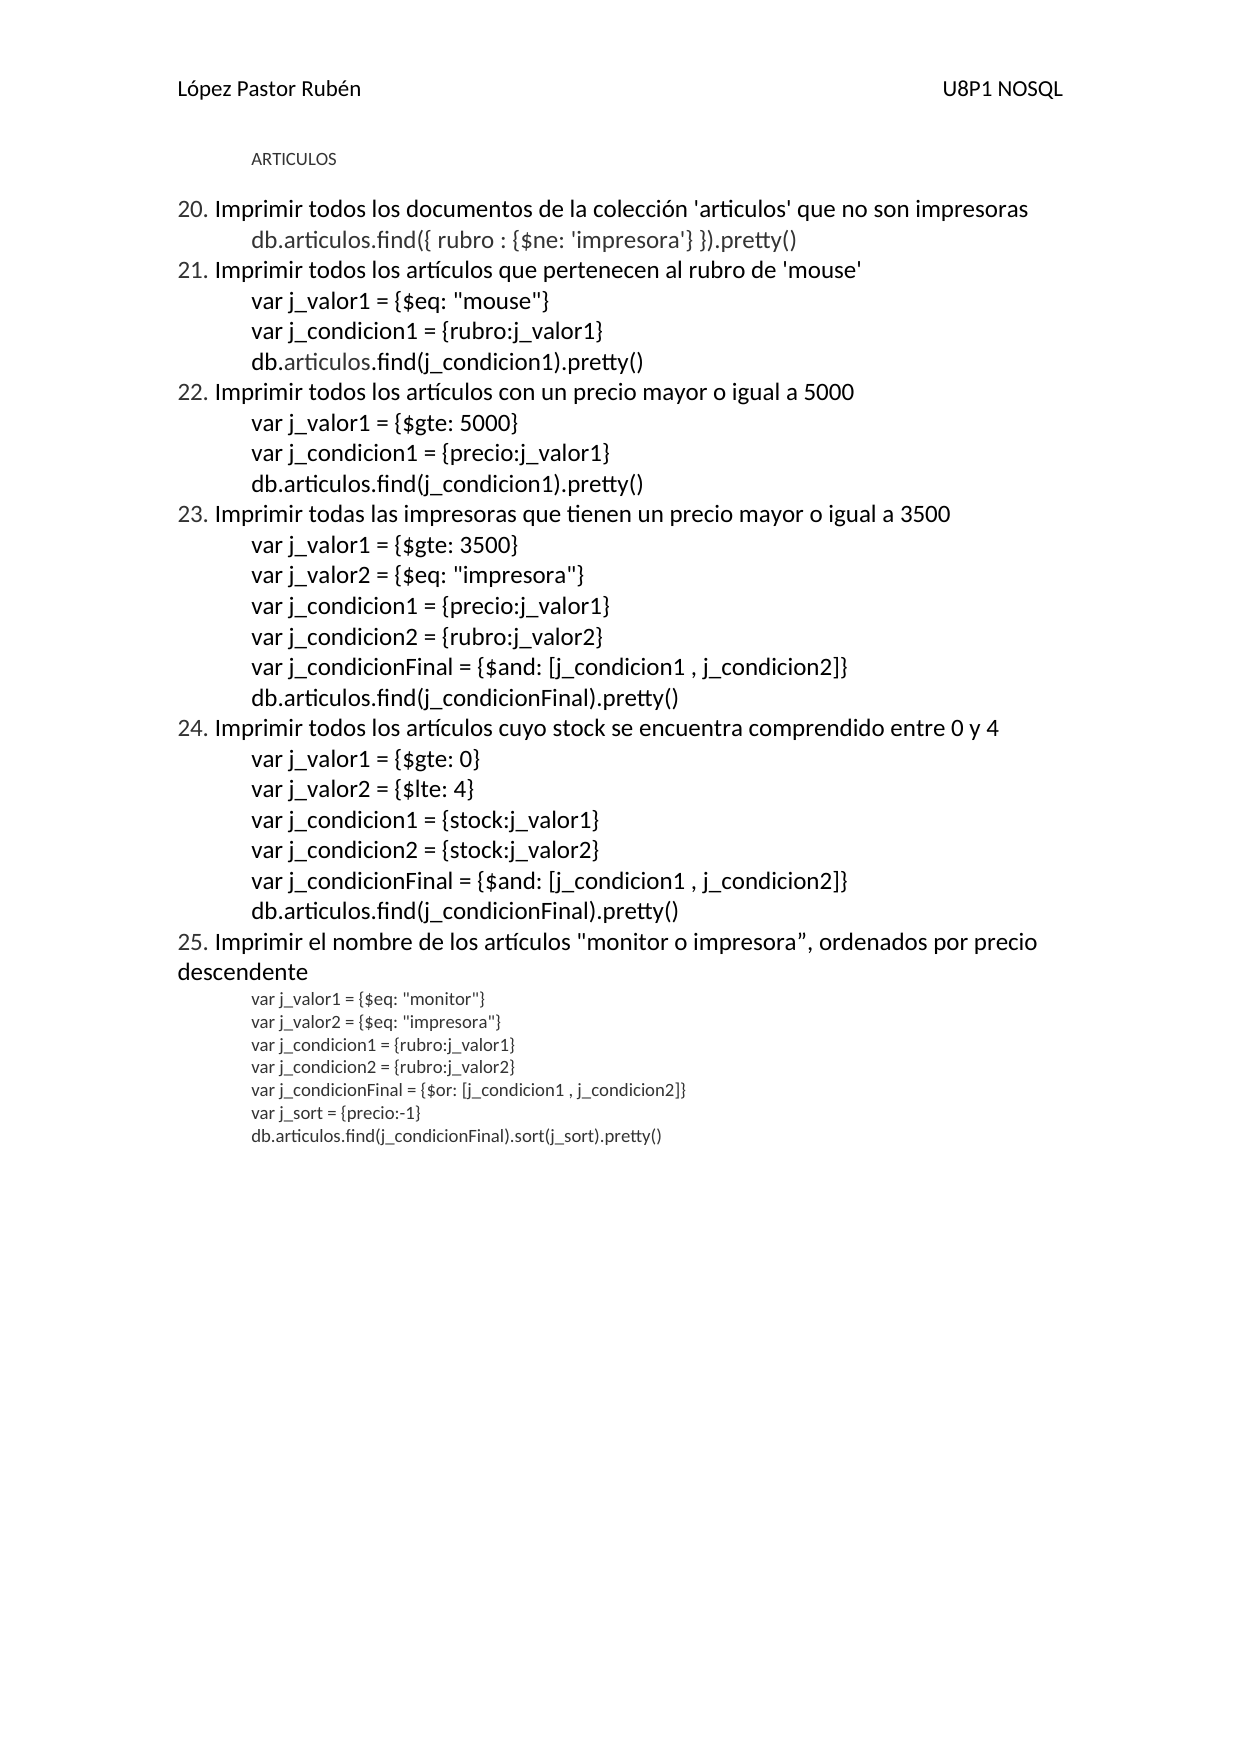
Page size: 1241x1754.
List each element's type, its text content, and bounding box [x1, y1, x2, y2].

text var j_condicion2 = {rubro:j_valor2} [177, 621, 1063, 651]
text var j_condicion1 = {rubro:j_valor1} [177, 1033, 1063, 1056]
text db.articulos.find(j_condicion1).pretty() [177, 468, 1063, 499]
text var j_valor1 = {$gte: 3500} [177, 529, 1063, 560]
text var j_valor1 = {$eq: "monitor"} [177, 987, 1063, 1010]
text 25. Imprimir el nombre de los artículos "monitor o impresora”, ordenados por precio descendente [177, 926, 1063, 987]
text 24. Imprimir todos los artículos cuyo stock se encuentra comprendido entre 0 y 4 [177, 712, 1063, 743]
text ARTICULOS [177, 148, 1063, 171]
text var j_condicion2 = {rubro:j_valor2} [177, 1056, 1063, 1079]
text var j_valor2 = {$eq: "impresora"} [177, 1010, 1063, 1033]
text db.articulos.find(j_condicionFinal).sort(j_sort).pretty() [177, 1124, 1063, 1147]
text db.articulos.find({ rubro : {$ne: 'impresora'} }).pretty() [177, 224, 1063, 254]
text db.articulos.find(j_condicionFinal).pretty() [177, 895, 1063, 926]
text 20. Imprimir todos los documentos de la colección 'articulos' que no son impresoras [177, 193, 1063, 224]
text var j_condicionFinal = {$and: [j_condicion1 , j_condicion2]} [177, 651, 1063, 682]
text var j_valor1 = {$gte: 5000} [177, 407, 1063, 438]
text 22. Imprimir todos los artículos con un precio mayor o igual a 5000 [177, 377, 1063, 407]
text var j_condicionFinal = {$or: [j_condicion1 , j_condicion2]} [177, 1079, 1063, 1102]
text var j_sort = {precio:-1} [177, 1102, 1063, 1124]
text var j_condicion2 = {stock:j_valor2} [177, 834, 1063, 865]
text var j_condicion1 = {precio:j_valor1} [177, 590, 1063, 621]
text var j_condicionFinal = {$and: [j_condicion1 , j_condicion2]} [177, 865, 1063, 895]
text 21. Imprimir todos los artículos que pertenecen al rubro de 'mouse' [177, 254, 1063, 285]
text var j_condicion1 = {rubro:j_valor1} [177, 316, 1063, 346]
text var j_condicion1 = {precio:j_valor1} [177, 438, 1063, 468]
text var j_valor1 = {$eq: "mouse"} [177, 285, 1063, 316]
text db.articulos.find(j_condicionFinal).pretty() [177, 682, 1063, 712]
text 23. Imprimir todas las impresoras que tienen un precio mayor o igual a 3500 [177, 499, 1063, 529]
text var j_valor2 = {$eq: "impresora"} [177, 560, 1063, 590]
text var j_condicion1 = {stock:j_valor1} [177, 804, 1063, 834]
text db.articulos.find(j_condicion1).pretty() [177, 346, 1063, 377]
text var j_valor2 = {$lte: 4} [177, 773, 1063, 804]
text var j_valor1 = {$gte: 0} [177, 743, 1063, 773]
